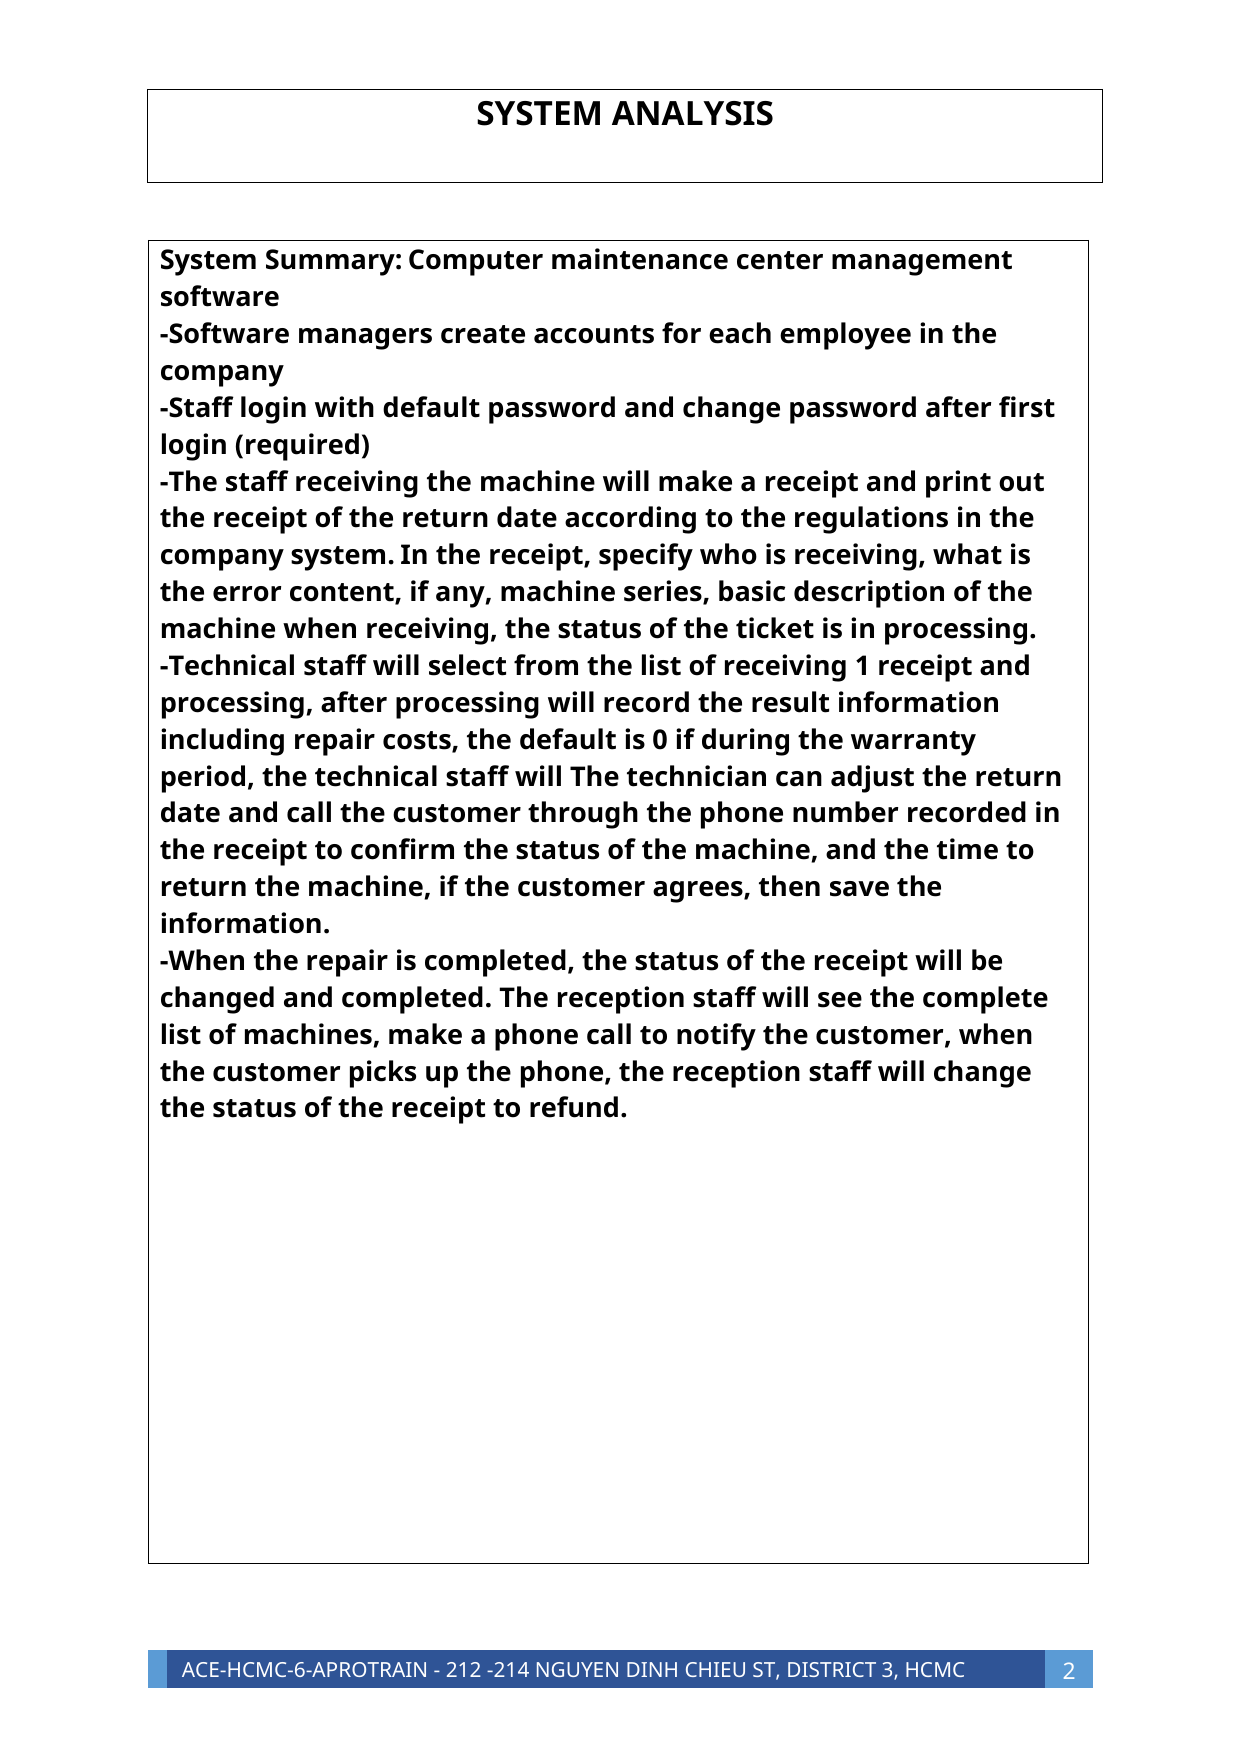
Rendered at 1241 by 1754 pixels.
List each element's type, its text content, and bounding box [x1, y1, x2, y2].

table_header SYSTEM ANALYSIS [148, 90, 1102, 182]
table_header System Summary: Computer maintenance center management software -Software managers create accounts for each employee in the company -Staff login with default password and change password after first login (required) -The staff receiving the machine will make a receipt and print out the receipt of the return date according to the regulations in the company system. In the receipt, specify who is receiving, what is the error content, if any, machine series, basic description of the machine when receiving, the status of the ticket is in processing. -Technical staff will select from the list of receiving 1 receipt and processing, after processing will record the result information including repair costs, the default is 0 if during the warranty period, the technical staff will The technician can adjust the return date and call the customer through the phone number recorded in the receipt to confirm the status of the machine, and the time to return the machine, if the customer agrees, then save the information. -When the repair is completed, the status of the receipt will be changed and completed. The reception staff will see the complete list of machines, make a phone call to notify the customer, when the customer picks up the phone, the reception staff will change the status of the receipt to refund. [149, 241, 1088, 1563]
